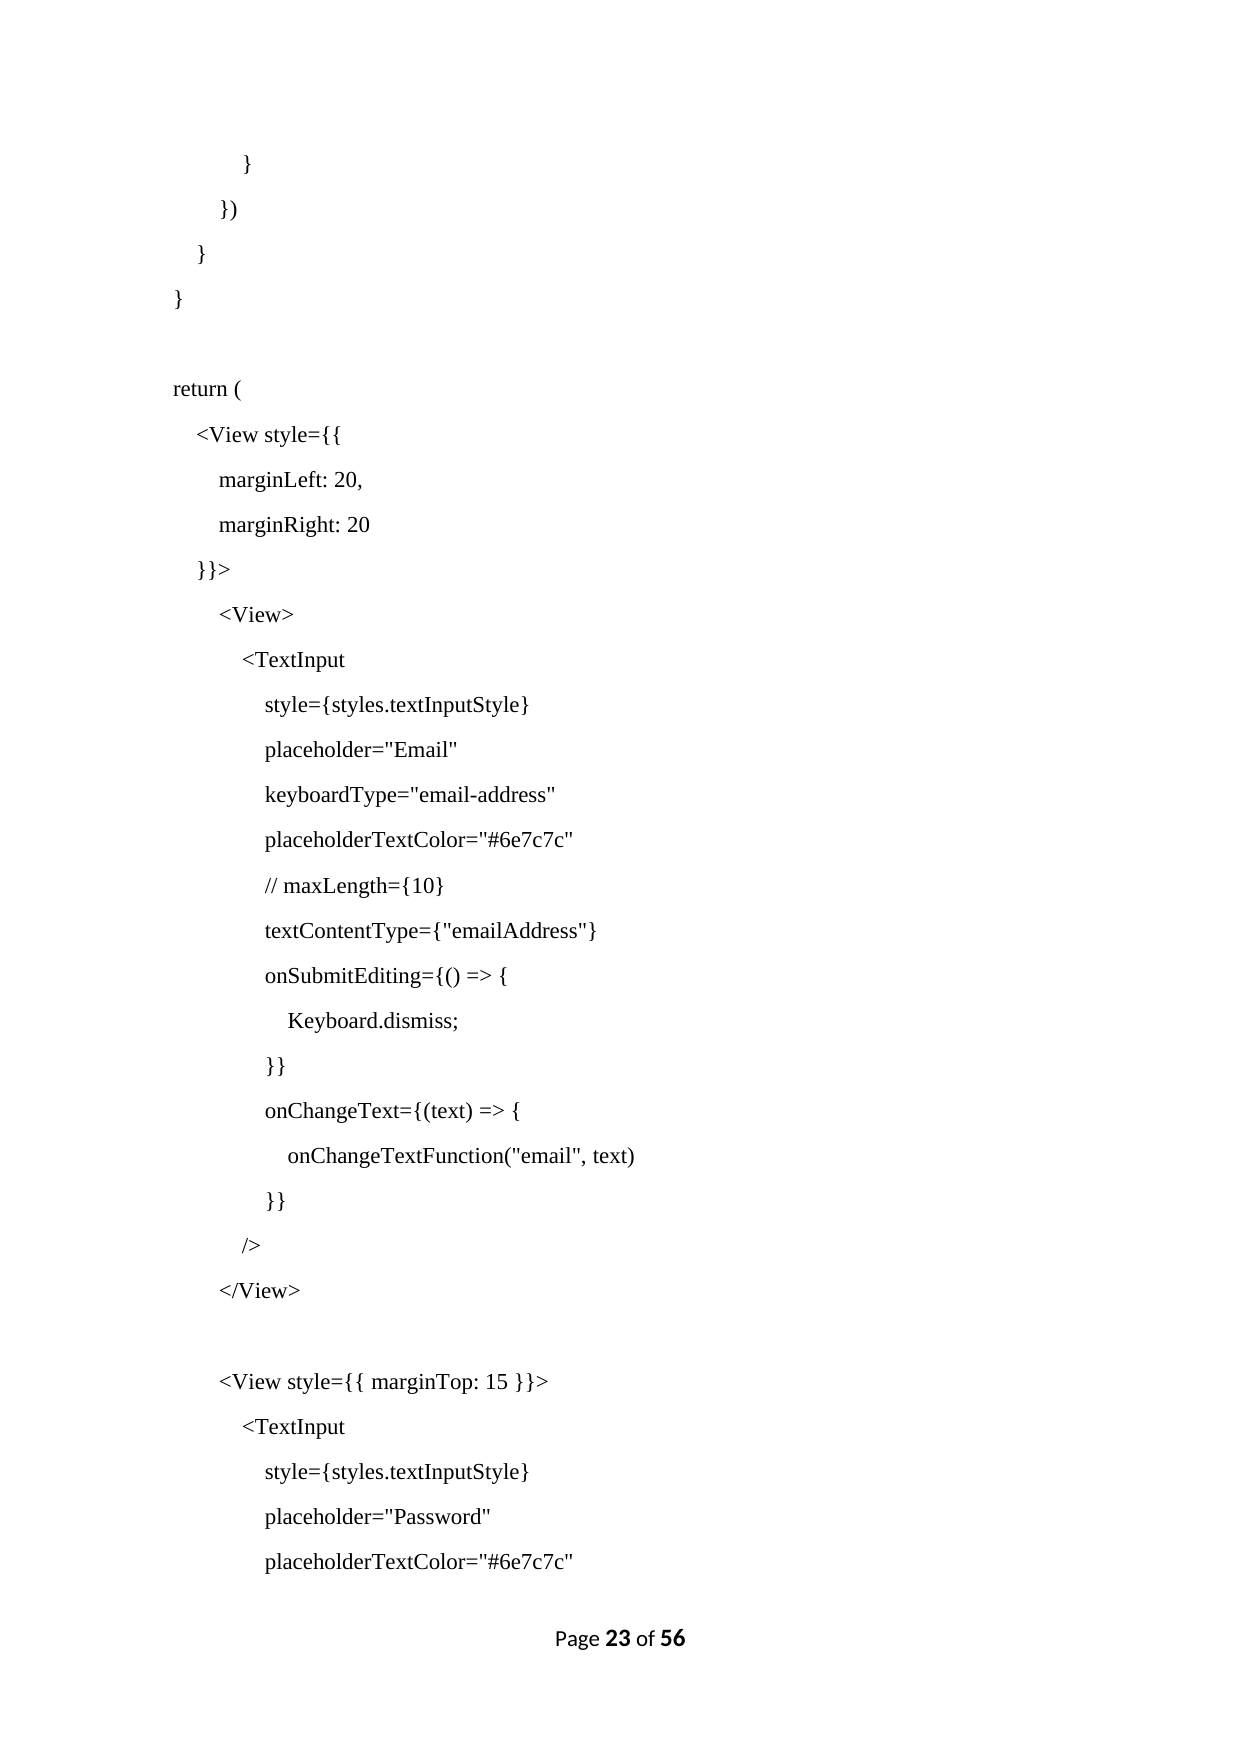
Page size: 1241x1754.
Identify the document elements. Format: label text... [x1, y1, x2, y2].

text } [150, 285, 1090, 312]
text <TextInput [150, 1413, 1090, 1439]
text <TextInput [150, 646, 1090, 672]
text } [150, 150, 1090, 176]
text <View> [150, 601, 1090, 627]
text <View style={{ marginTop: 15 }}> [150, 1368, 1090, 1394]
text placeholderTextColor="#6e7c7c" [150, 827, 1090, 853]
text style={styles.textInputStyle} [150, 691, 1090, 718]
text /> [150, 1232, 1090, 1259]
text <View style={{ [150, 421, 1090, 447]
text onChangeText={(text) => { [150, 1097, 1090, 1123]
text Keyboard.dismiss; [150, 1007, 1090, 1033]
text style={styles.textInputStyle} [150, 1458, 1090, 1484]
text // maxLength={10} [150, 872, 1090, 898]
text return ( [150, 376, 1090, 402]
text placeholder="Password" [150, 1503, 1090, 1529]
text }} [150, 1187, 1090, 1214]
text placeholder="Email" [150, 736, 1090, 763]
text onChangeTextFunction("email", text) [150, 1142, 1090, 1169]
text }} [150, 1052, 1090, 1078]
text marginLeft: 20, [150, 466, 1090, 492]
text keyboardType="email-address" [150, 781, 1090, 808]
text textContentType={"emailAddress"} [150, 917, 1090, 943]
text placeholderTextColor="#6e7c7c" [150, 1548, 1090, 1574]
text }) [150, 195, 1090, 221]
text </View> [150, 1278, 1090, 1304]
text } [150, 240, 1090, 267]
text }}> [150, 556, 1090, 582]
text marginRight: 20 [150, 511, 1090, 537]
text onSubmitEditing={() => { [150, 962, 1090, 988]
